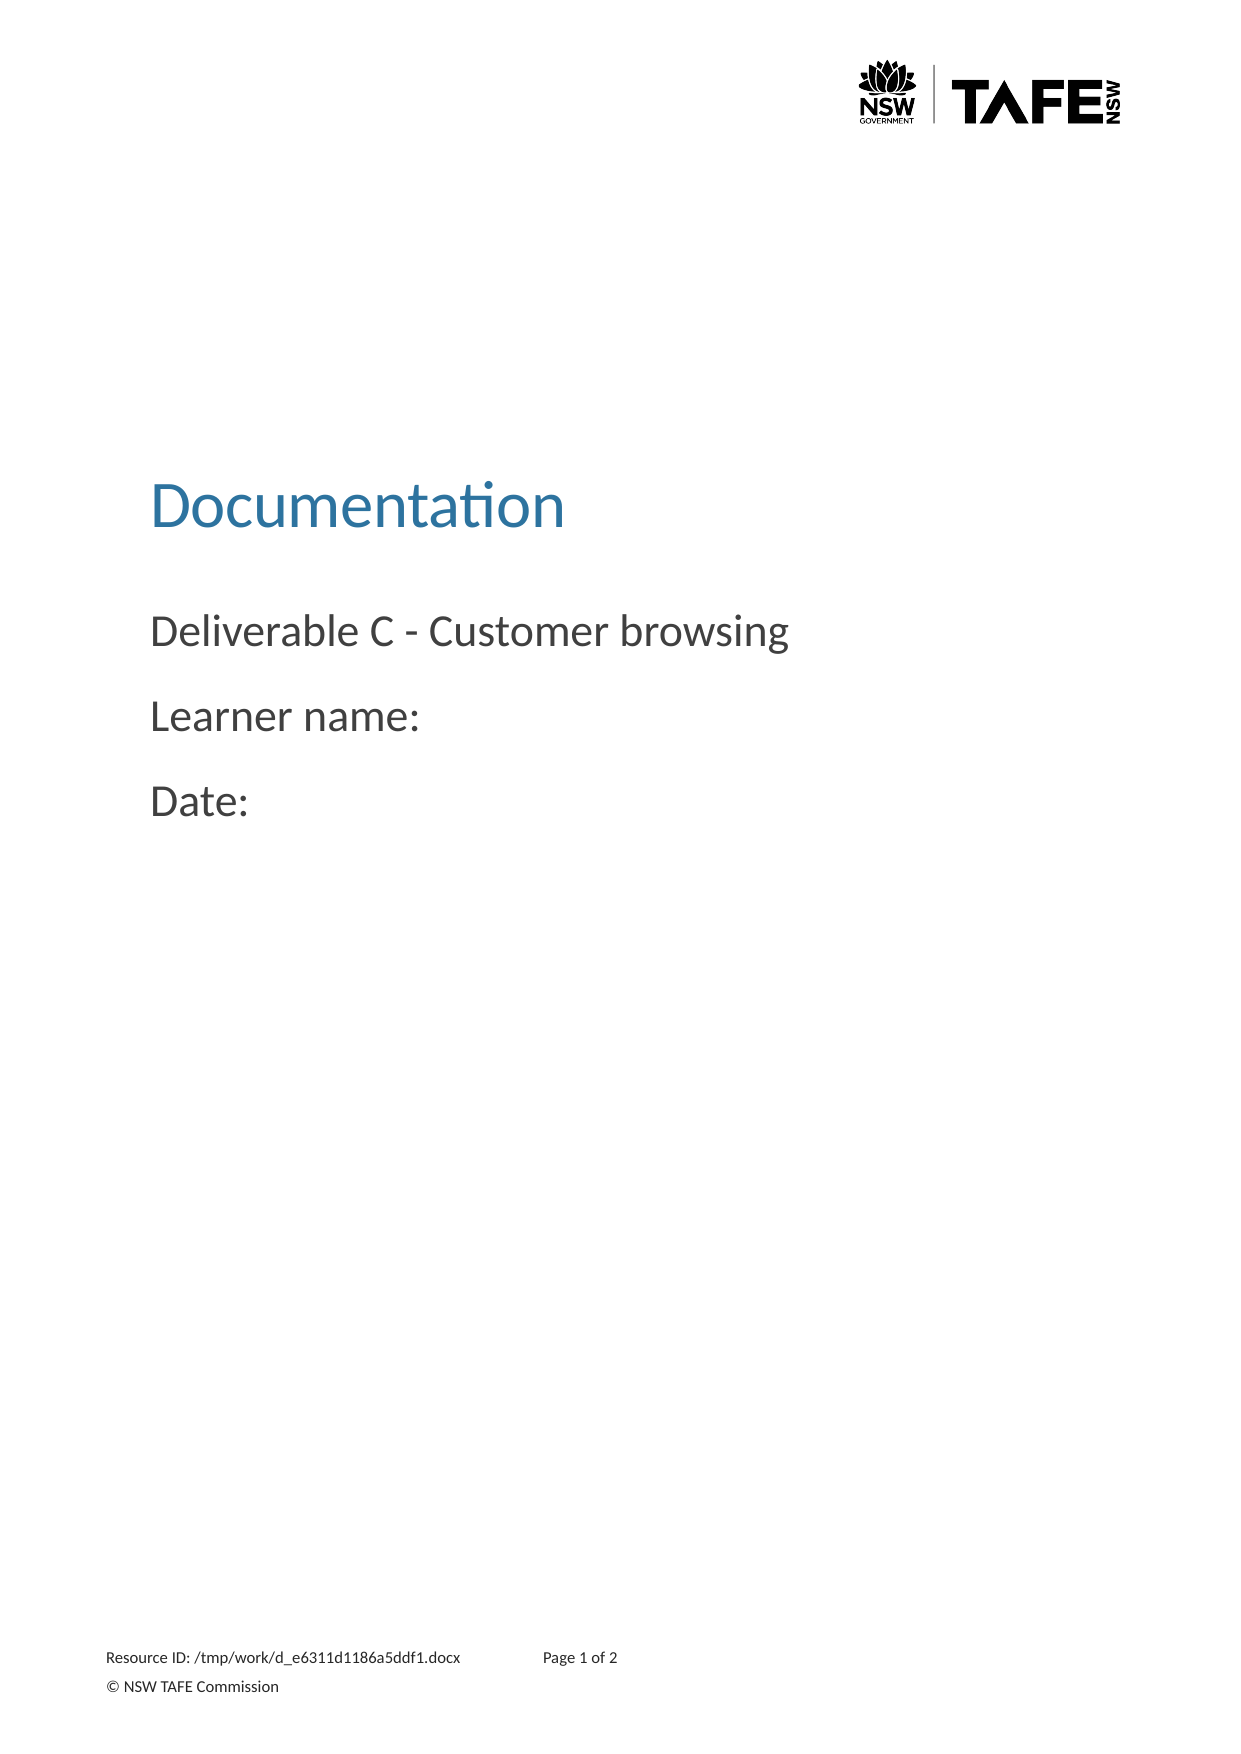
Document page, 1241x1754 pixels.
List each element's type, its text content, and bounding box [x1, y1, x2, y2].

subtitle Deliverable C - Customer browsing [150, 602, 1090, 658]
subtitle Date: [150, 772, 1090, 828]
subtitle Learner name: [150, 687, 1090, 743]
picture [858, 59, 1120, 125]
title Documentation [150, 462, 1090, 544]
